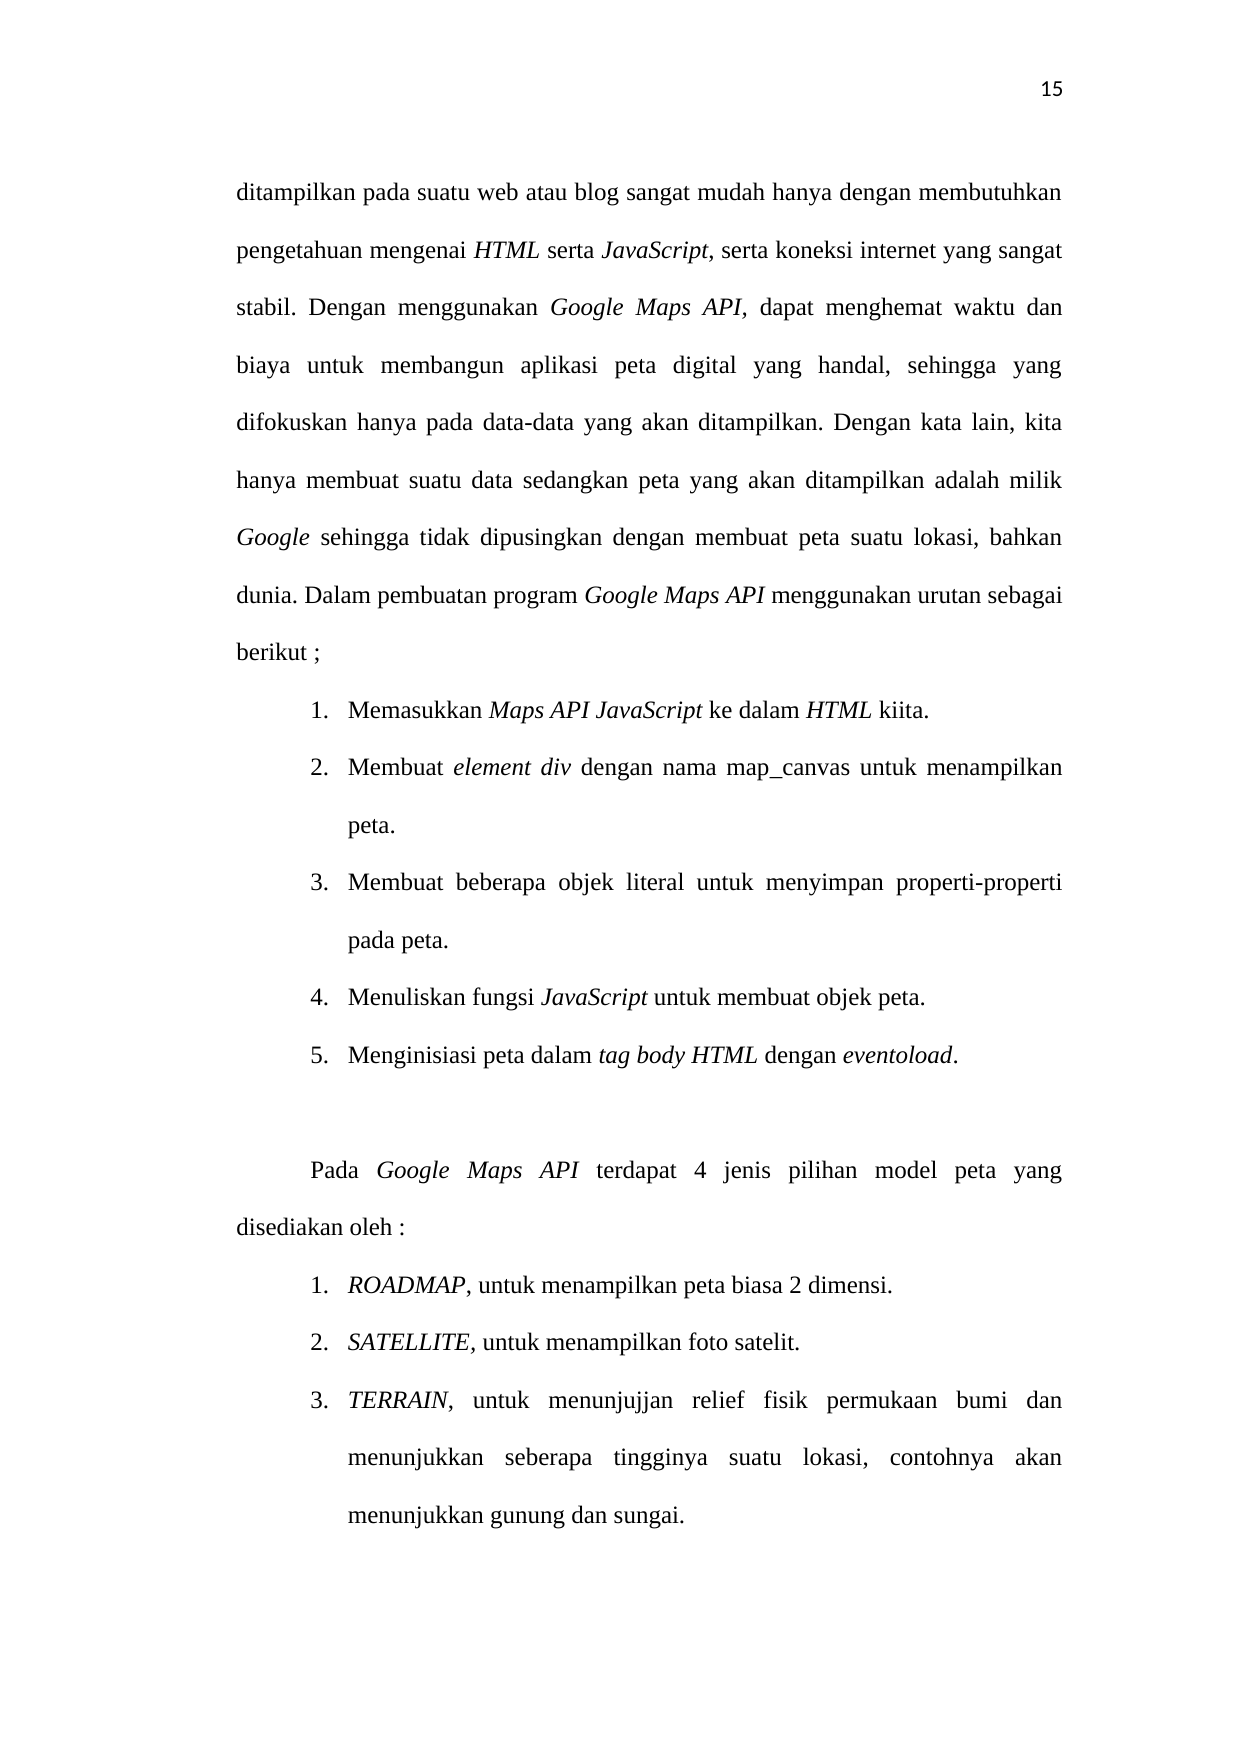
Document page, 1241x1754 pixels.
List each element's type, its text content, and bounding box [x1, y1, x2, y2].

text Pada Google Maps API terdapat 4 jenis pilihan model peta yang disediakan oleh : [236, 1155, 1063, 1241]
list Memasukkan Maps API JavaScript ke dalam HTML kiita. [310, 695, 1063, 723]
list SATELLITE, untuk menampilkan foto satelit. [310, 1327, 1063, 1356]
list Menginisiasi peta dalam tag body HTML dengan eventoload. [310, 1040, 1063, 1068]
list Membuat element div dengan nama map_canvas untuk menampilkan peta. [310, 752, 1063, 838]
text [236, 177, 1063, 666]
list ROADMAP, untuk menampilkan peta biasa 2 dimensi. [310, 1270, 1063, 1298]
list Menuliskan fungsi JavaScript untuk membuat objek peta. [310, 982, 1063, 1011]
list TERRAIN, untuk menunjujjan relief fisik permukaan bumi dan menunjukkan seberapa tingginya suatu lokasi, contohnya akan menunjukkan gunung dan sungai. [310, 1385, 1063, 1528]
list Membuat beberapa objek literal untuk menyimpan properti-properti pada peta. [310, 867, 1063, 953]
